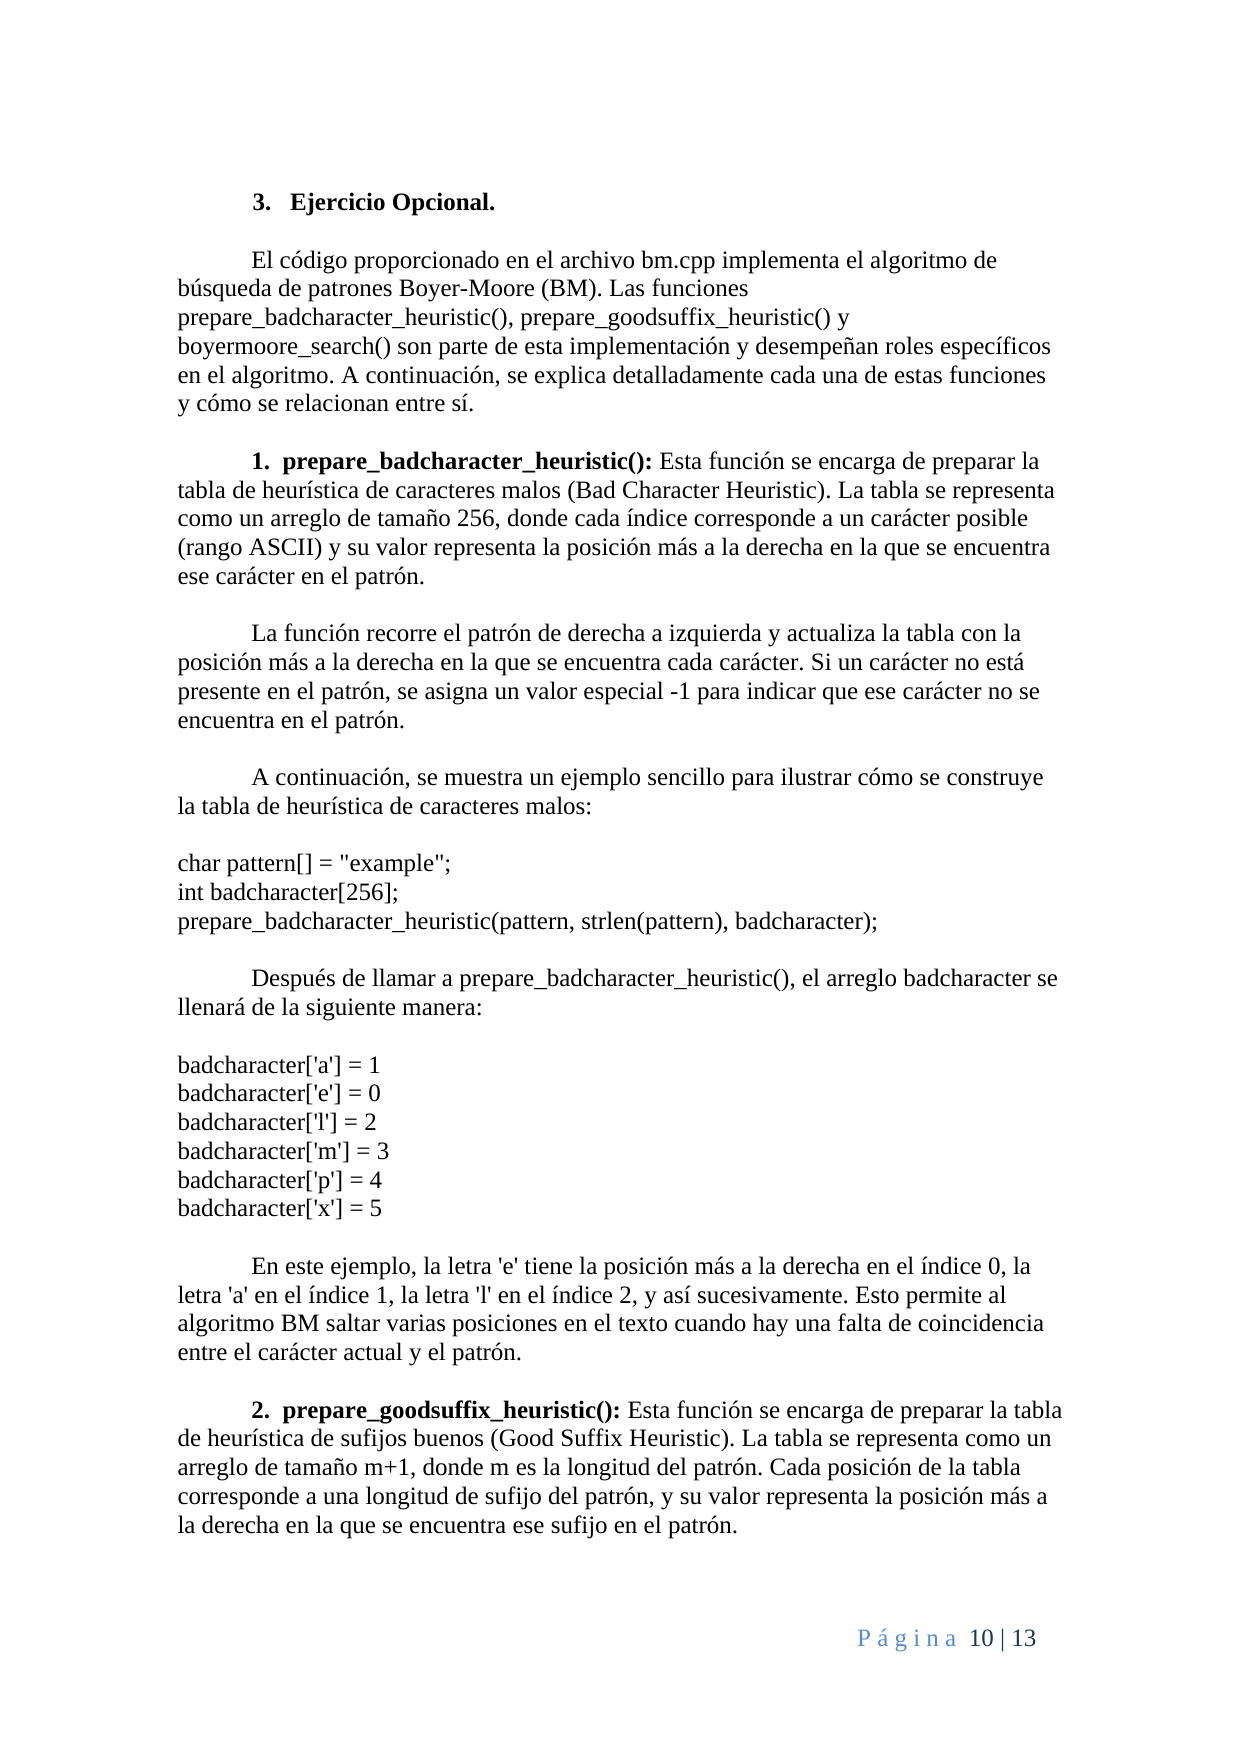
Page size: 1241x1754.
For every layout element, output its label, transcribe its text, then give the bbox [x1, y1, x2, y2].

text Después de llamar a prepare_badcharacter_heuristic(), el arreglo badcharacter se llenará de la siguiente manera: [177, 963, 1063, 1021]
text badcharacter['p'] = 4 [177, 1165, 1063, 1193]
text El código proporcionado en el archivo bm.cpp implementa el algoritmo de búsqueda de patrones Boyer-Moore (BM). Las funciones prepare_badcharacter_heuristic(), prepare_goodsuffix_heuristic() y boyermoore_search() son parte de esta implementación y desempeñan roles específicos en el algoritmo. A continuación, se explica detalladamente cada una de estas funciones y cómo se relacionan entre sí. [177, 245, 1063, 417]
text badcharacter['x'] = 5 [177, 1193, 1063, 1222]
text badcharacter['a'] = 1 [177, 1050, 1063, 1078]
text badcharacter['l'] = 2 [177, 1107, 1063, 1136]
text int badcharacter[256]; [177, 877, 1063, 906]
text char pattern[] = "example"; [177, 848, 1063, 877]
text A continuación, se muestra un ejemplo sencillo para ilustrar cómo se construye la tabla de heurística de caracteres malos: [177, 762, 1063, 820]
list Ejercicio Opcional. [252, 187, 1063, 216]
text badcharacter['m'] = 3 [177, 1136, 1063, 1165]
text En este ejemplo, la letra 'e' tiene la posición más a la derecha en el índice 0, la letra 'a' en el índice 1, la letra 'l' en el índice 2, y así sucesivamente. Esto permite al algoritmo BM saltar varias posiciones en el texto cuando hay una falta de coincidencia entre el carácter actual y el patrón. [177, 1251, 1063, 1366]
text badcharacter['e'] = 0 [177, 1078, 1063, 1107]
text La función recorre el patrón de derecha a izquierda y actualiza la tabla con la posición más a la derecha en la que se encuentra cada carácter. Si un carácter no está presente en el patrón, se asigna un valor especial -1 para indicar que ese carácter no se encuentra en el patrón. [177, 618, 1063, 733]
text 2. prepare_goodsuffix_heuristic(): Esta función se encarga de preparar la tabla de heurística de sufijos buenos (Good Suffix Heuristic). La tabla se representa como un arreglo de tamaño m+1, donde m es la longitud del patrón. Cada posición de la tabla corresponde a una longitud de sufijo del patrón, y su valor representa la posición más a la derecha en la que se encuentra ese sufijo en el patrón. [177, 1395, 1063, 1538]
text 1. prepare_badcharacter_heuristic(): Esta función se encarga de preparar la tabla de heurística de caracteres malos (Bad Character Heuristic). La tabla se representa como un arreglo de tamaño 256, donde cada índice corresponde a un carácter posible (rango ASCII) y su valor representa la posición más a la derecha en la que se encuentra ese carácter en el patrón. [177, 446, 1063, 590]
text prepare_badcharacter_heuristic(pattern, strlen(pattern), badcharacter); [177, 906, 1063, 935]
